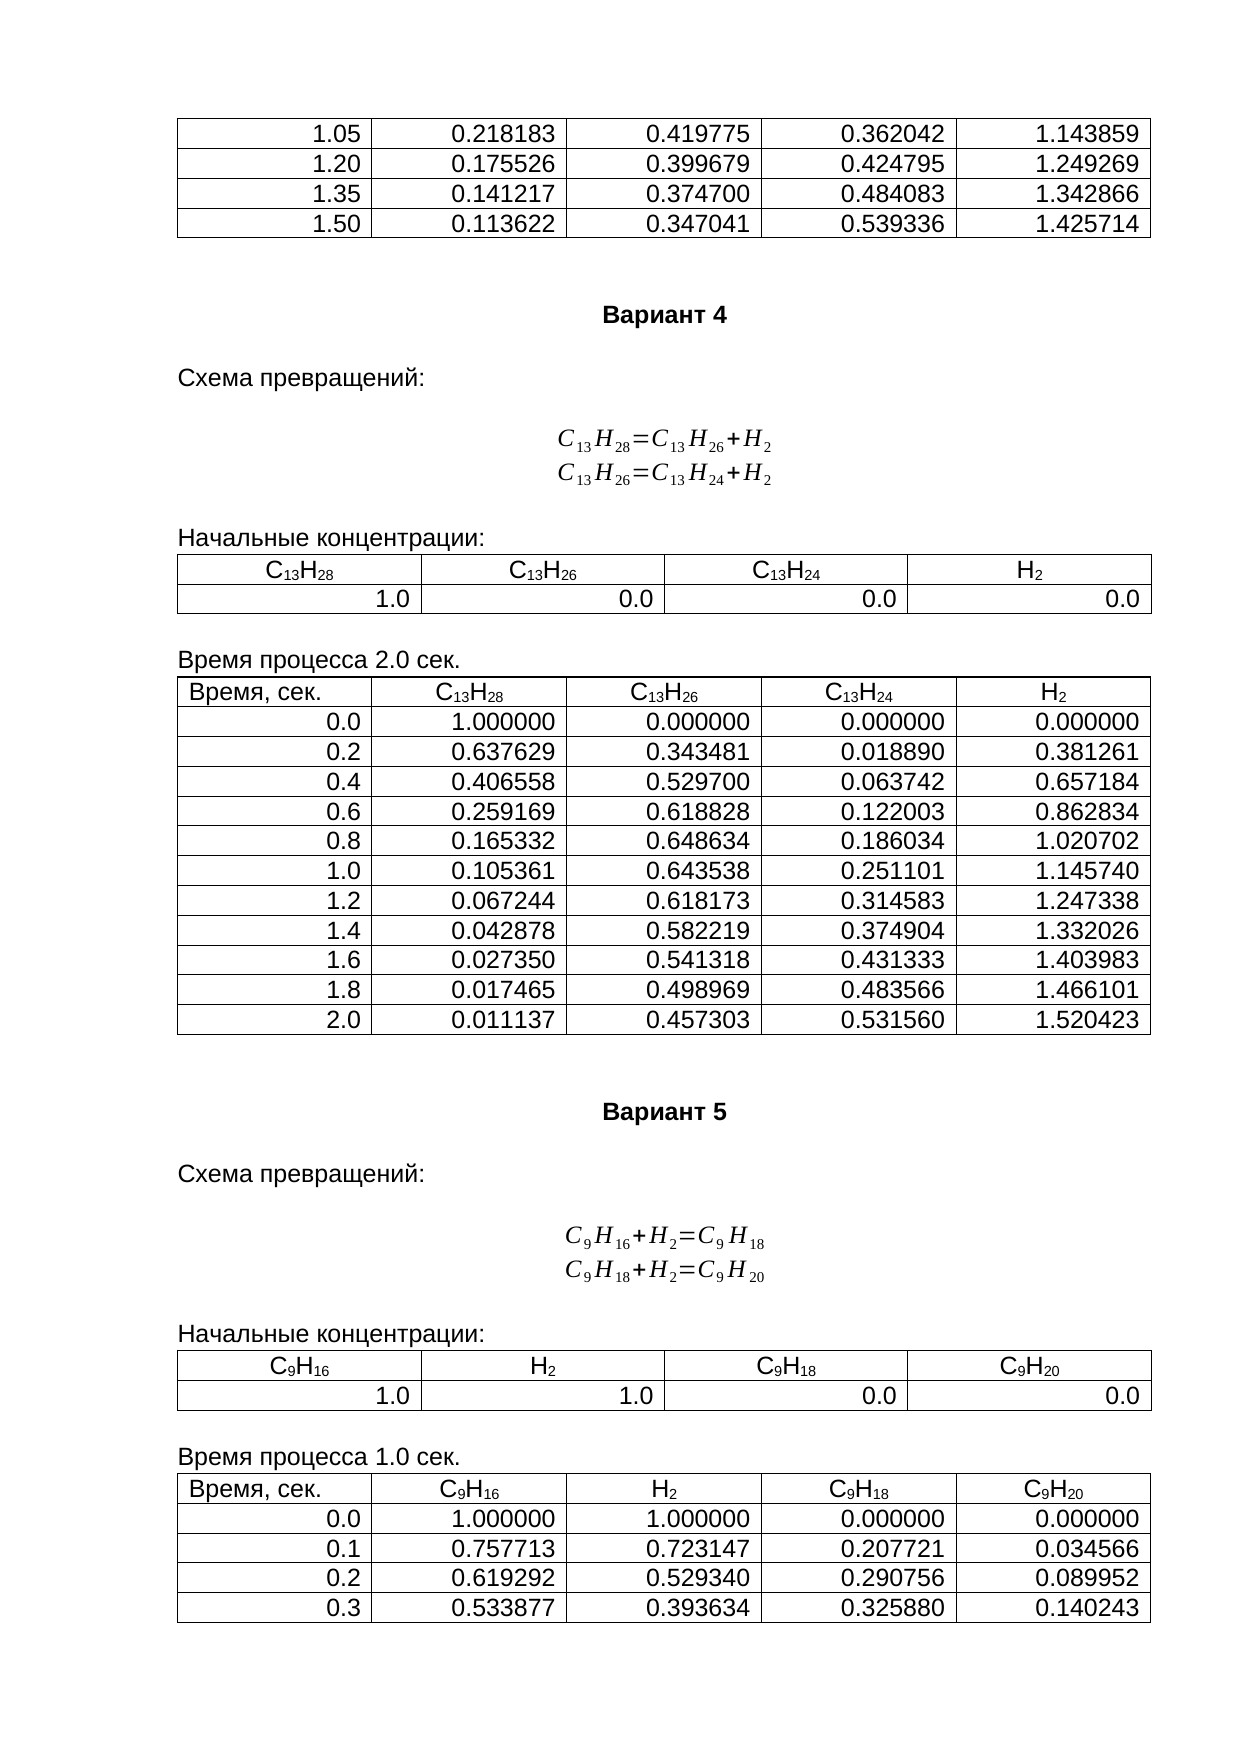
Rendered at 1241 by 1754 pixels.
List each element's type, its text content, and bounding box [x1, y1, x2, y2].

table_cell 0.0 [665, 1381, 907, 1410]
text Вариант 5 [177, 1097, 1152, 1126]
table_cell 0.017465 [372, 975, 566, 1004]
table_header C13H26 [422, 555, 664, 583]
table_cell 0.498969 [567, 975, 761, 1004]
table_cell 0.113622 [372, 209, 566, 237]
table_cell 0.424795 [762, 149, 956, 178]
table_header Время, сек. [178, 678, 371, 706]
table_header C9H20 [957, 1474, 1150, 1503]
table_cell 0.582219 [567, 916, 761, 944]
table_cell 1.342866 [957, 179, 1150, 207]
table_cell 0.089952 [957, 1563, 1150, 1592]
table_cell 0.1 [178, 1534, 371, 1562]
table_cell 1.0 [178, 1381, 421, 1410]
table_cell 0.531560 [762, 1005, 956, 1034]
table_cell 0.483566 [762, 975, 956, 1004]
table_cell 0.186034 [762, 826, 956, 855]
table_cell 1.000000 [372, 1504, 566, 1532]
table_cell 1.145740 [957, 856, 1150, 885]
table_cell 0.648634 [567, 826, 761, 855]
table_cell 0.393634 [567, 1593, 761, 1622]
table_cell 0.399679 [567, 149, 761, 178]
table_cell 0.141217 [372, 179, 566, 207]
table_cell 1.520423 [957, 1005, 1150, 1034]
table_cell 0.419775 [567, 119, 761, 148]
table_cell 0.063742 [762, 767, 956, 796]
table_cell 0.2 [178, 1563, 371, 1592]
table_cell 0.3 [178, 1593, 371, 1622]
table_cell 0.657184 [957, 767, 1150, 796]
table_cell 0.539336 [762, 209, 956, 237]
text Начальные концентрации: [177, 1319, 1152, 1348]
table_header C13H28 [178, 555, 421, 583]
table_cell 0.207721 [762, 1534, 956, 1562]
table_cell 0.541318 [567, 946, 761, 974]
table_cell 0.000000 [762, 707, 956, 736]
table_cell 0.251101 [762, 856, 956, 885]
table_cell 0.218183 [372, 119, 566, 148]
table_cell 1.000000 [372, 707, 566, 736]
table_cell 0.105361 [372, 856, 566, 885]
table_cell 0.343481 [567, 737, 761, 766]
table_cell 0.259169 [372, 797, 566, 825]
text Схема превращений: [177, 362, 1152, 391]
table_cell 0.362042 [762, 119, 956, 148]
table_cell 0.175526 [372, 149, 566, 178]
table_cell 1.0 [422, 1381, 664, 1410]
table_cell 0.027350 [372, 946, 566, 974]
table_cell 0.533877 [372, 1593, 566, 1622]
text Вариант 4 [177, 300, 1152, 329]
table_header C9H16 [178, 1351, 421, 1380]
table_cell 0.314583 [762, 886, 956, 915]
table_cell 0.637629 [372, 737, 566, 766]
table_cell 0.165332 [372, 826, 566, 855]
table_cell 0.0 [422, 585, 664, 613]
table_cell 0.0 [665, 585, 907, 613]
table_header C9H18 [762, 1474, 956, 1503]
table_cell 0.8 [178, 826, 371, 855]
table_cell 0.140243 [957, 1593, 1150, 1622]
table_cell 0.011137 [372, 1005, 566, 1034]
table_cell 0.643538 [567, 856, 761, 885]
table_header C13H28 [372, 678, 566, 706]
table_cell 0.290756 [762, 1563, 956, 1592]
table_cell 0.325880 [762, 1593, 956, 1622]
table_cell 0.0 [908, 585, 1151, 613]
table_cell 0.618828 [567, 797, 761, 825]
table_cell 0.431333 [762, 946, 956, 974]
table_cell 1.6 [178, 946, 371, 974]
table_cell 0.0 [178, 1504, 371, 1532]
table_cell 0.374700 [567, 179, 761, 207]
table_cell 0.484083 [762, 179, 956, 207]
table_cell 0.406558 [372, 767, 566, 796]
table_cell 1.332026 [957, 916, 1150, 944]
table_cell 1.2 [178, 886, 371, 915]
table_header C13H24 [665, 555, 907, 583]
table_cell 0.529340 [567, 1563, 761, 1592]
table_cell 1.403983 [957, 946, 1150, 974]
table_cell 0.723147 [567, 1534, 761, 1562]
table_cell 0.000000 [762, 1504, 956, 1532]
table_cell 0.381261 [957, 737, 1150, 766]
table_cell 0.067244 [372, 886, 566, 915]
table_cell 0.529700 [567, 767, 761, 796]
table_header H2 [567, 1474, 761, 1503]
text Начальные концентрации: [177, 523, 1152, 551]
table_cell 1.247338 [957, 886, 1150, 915]
table_header H2 [908, 555, 1151, 583]
table_cell 0.4 [178, 767, 371, 796]
table_cell 1.4 [178, 916, 371, 944]
table_cell 0.862834 [957, 797, 1150, 825]
table_cell 0.619292 [372, 1563, 566, 1592]
table_cell 1.50 [178, 209, 371, 237]
table_cell 1.020702 [957, 826, 1150, 855]
text Время процесса 2.0 сек. [177, 645, 1152, 674]
table_header C13H26 [567, 678, 761, 706]
table_cell 1.249269 [957, 149, 1150, 178]
table_cell 0.2 [178, 737, 371, 766]
text Время процесса 1.0 сек. [177, 1442, 1152, 1471]
table_cell 1.143859 [957, 119, 1150, 148]
text Схема превращений: [177, 1159, 1152, 1188]
table_cell 1.0 [178, 856, 371, 885]
table_cell 0.6 [178, 797, 371, 825]
table_cell 1.0 [178, 585, 421, 613]
table_header H2 [957, 678, 1150, 706]
table_cell 1.20 [178, 149, 371, 178]
table_cell 2.0 [178, 1005, 371, 1034]
table_cell 0.757713 [372, 1534, 566, 1562]
table_cell 0.618173 [567, 886, 761, 915]
table_cell 1.000000 [567, 1504, 761, 1532]
table_cell 0.374904 [762, 916, 956, 944]
table_header C13H24 [762, 678, 956, 706]
table_cell 0.018890 [762, 737, 956, 766]
table_cell 0.457303 [567, 1005, 761, 1034]
table_cell 0.000000 [567, 707, 761, 736]
table_cell 0.034566 [957, 1534, 1150, 1562]
table_cell 1.05 [178, 119, 371, 148]
table_cell 0.122003 [762, 797, 956, 825]
table_cell 0.347041 [567, 209, 761, 237]
table_header H2 [422, 1351, 664, 1380]
table_header C9H16 [372, 1474, 566, 1503]
table_cell 0.0 [908, 1381, 1151, 1410]
table_cell 1.8 [178, 975, 371, 1004]
table_header C9H20 [908, 1351, 1151, 1380]
table_header C9H18 [665, 1351, 907, 1380]
table_cell 0.042878 [372, 916, 566, 944]
table_cell 0.000000 [957, 707, 1150, 736]
table_header Время, сек. [178, 1474, 371, 1503]
table_cell 1.35 [178, 179, 371, 207]
table_cell 1.466101 [957, 975, 1150, 1004]
table_cell 1.425714 [957, 209, 1150, 237]
table_cell 0.000000 [957, 1504, 1150, 1532]
table_cell 0.0 [178, 707, 371, 736]
